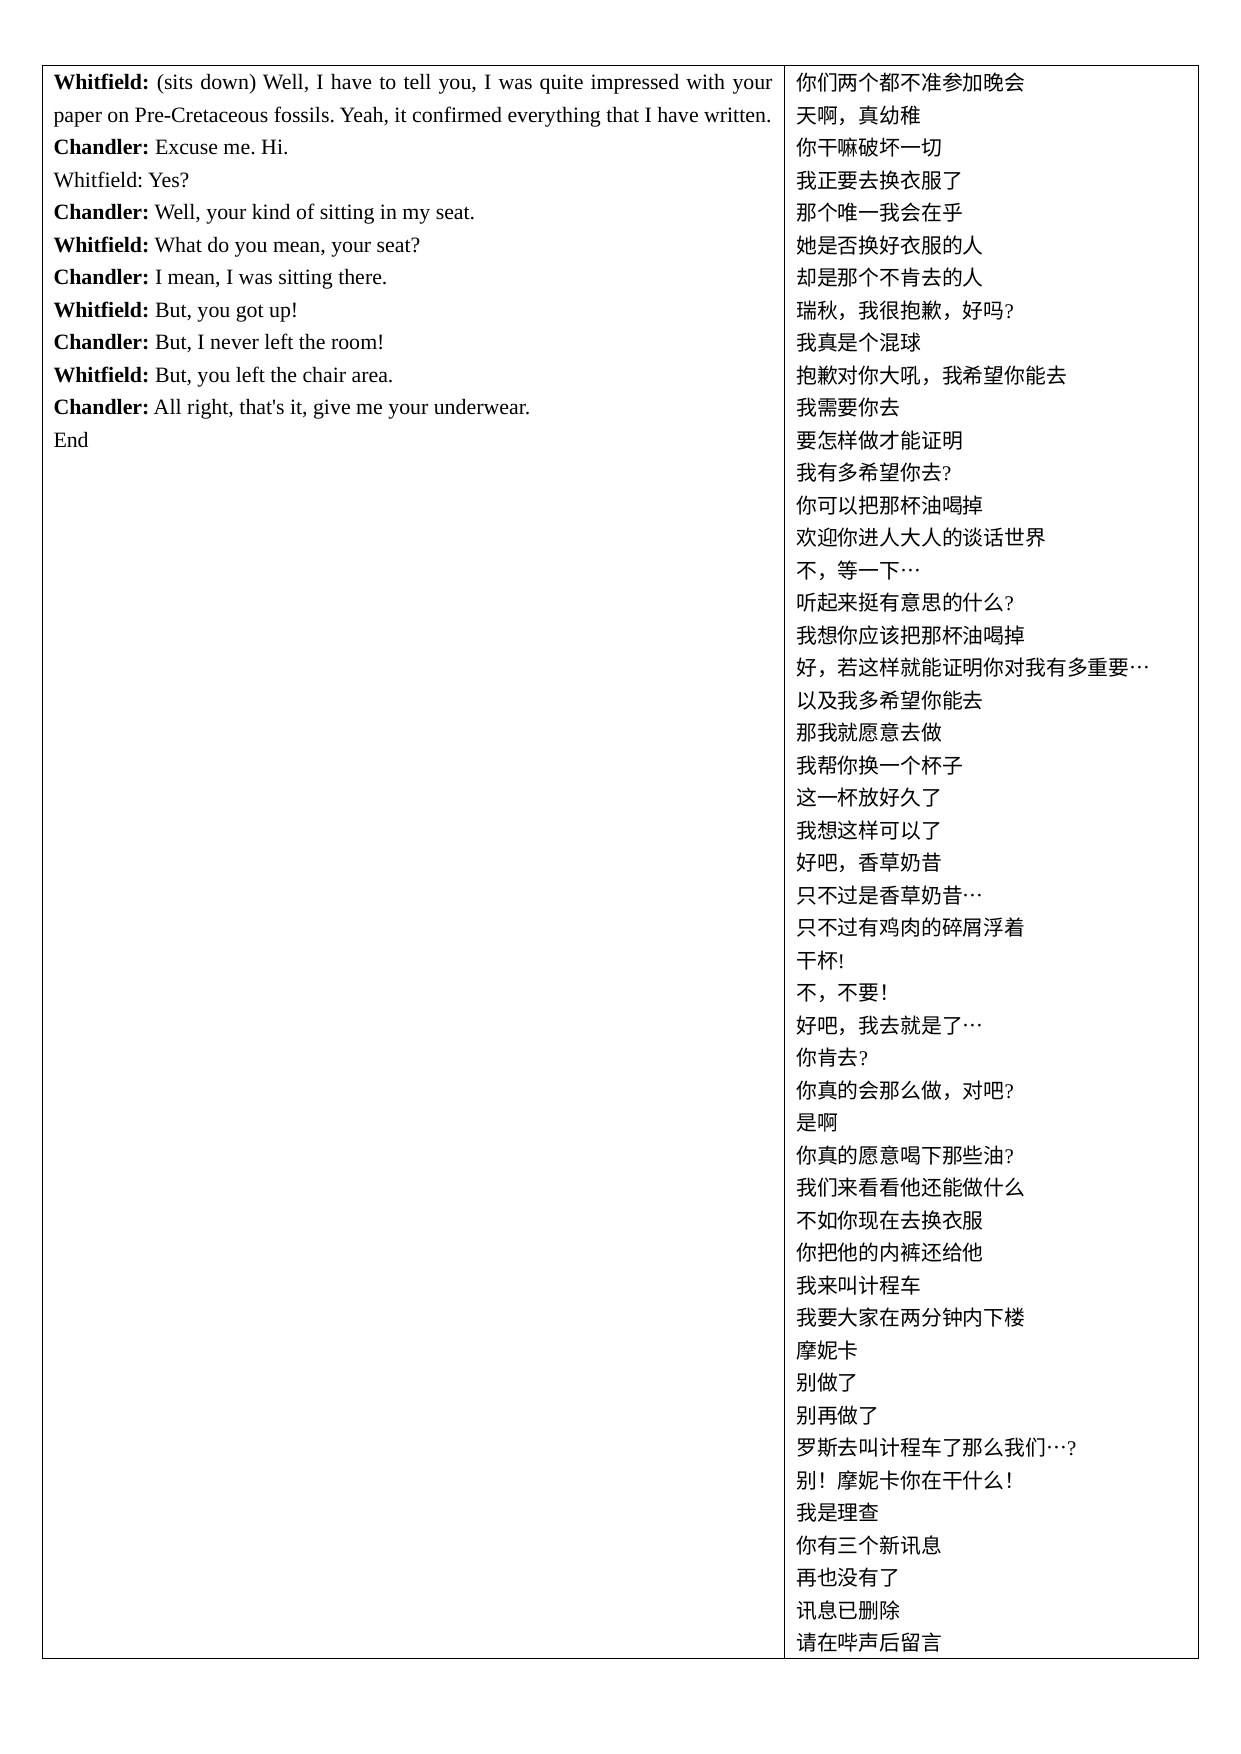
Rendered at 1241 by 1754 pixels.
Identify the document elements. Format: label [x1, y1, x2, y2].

table_header [43, 66, 784, 1658]
table_header [785, 66, 1198, 1658]
